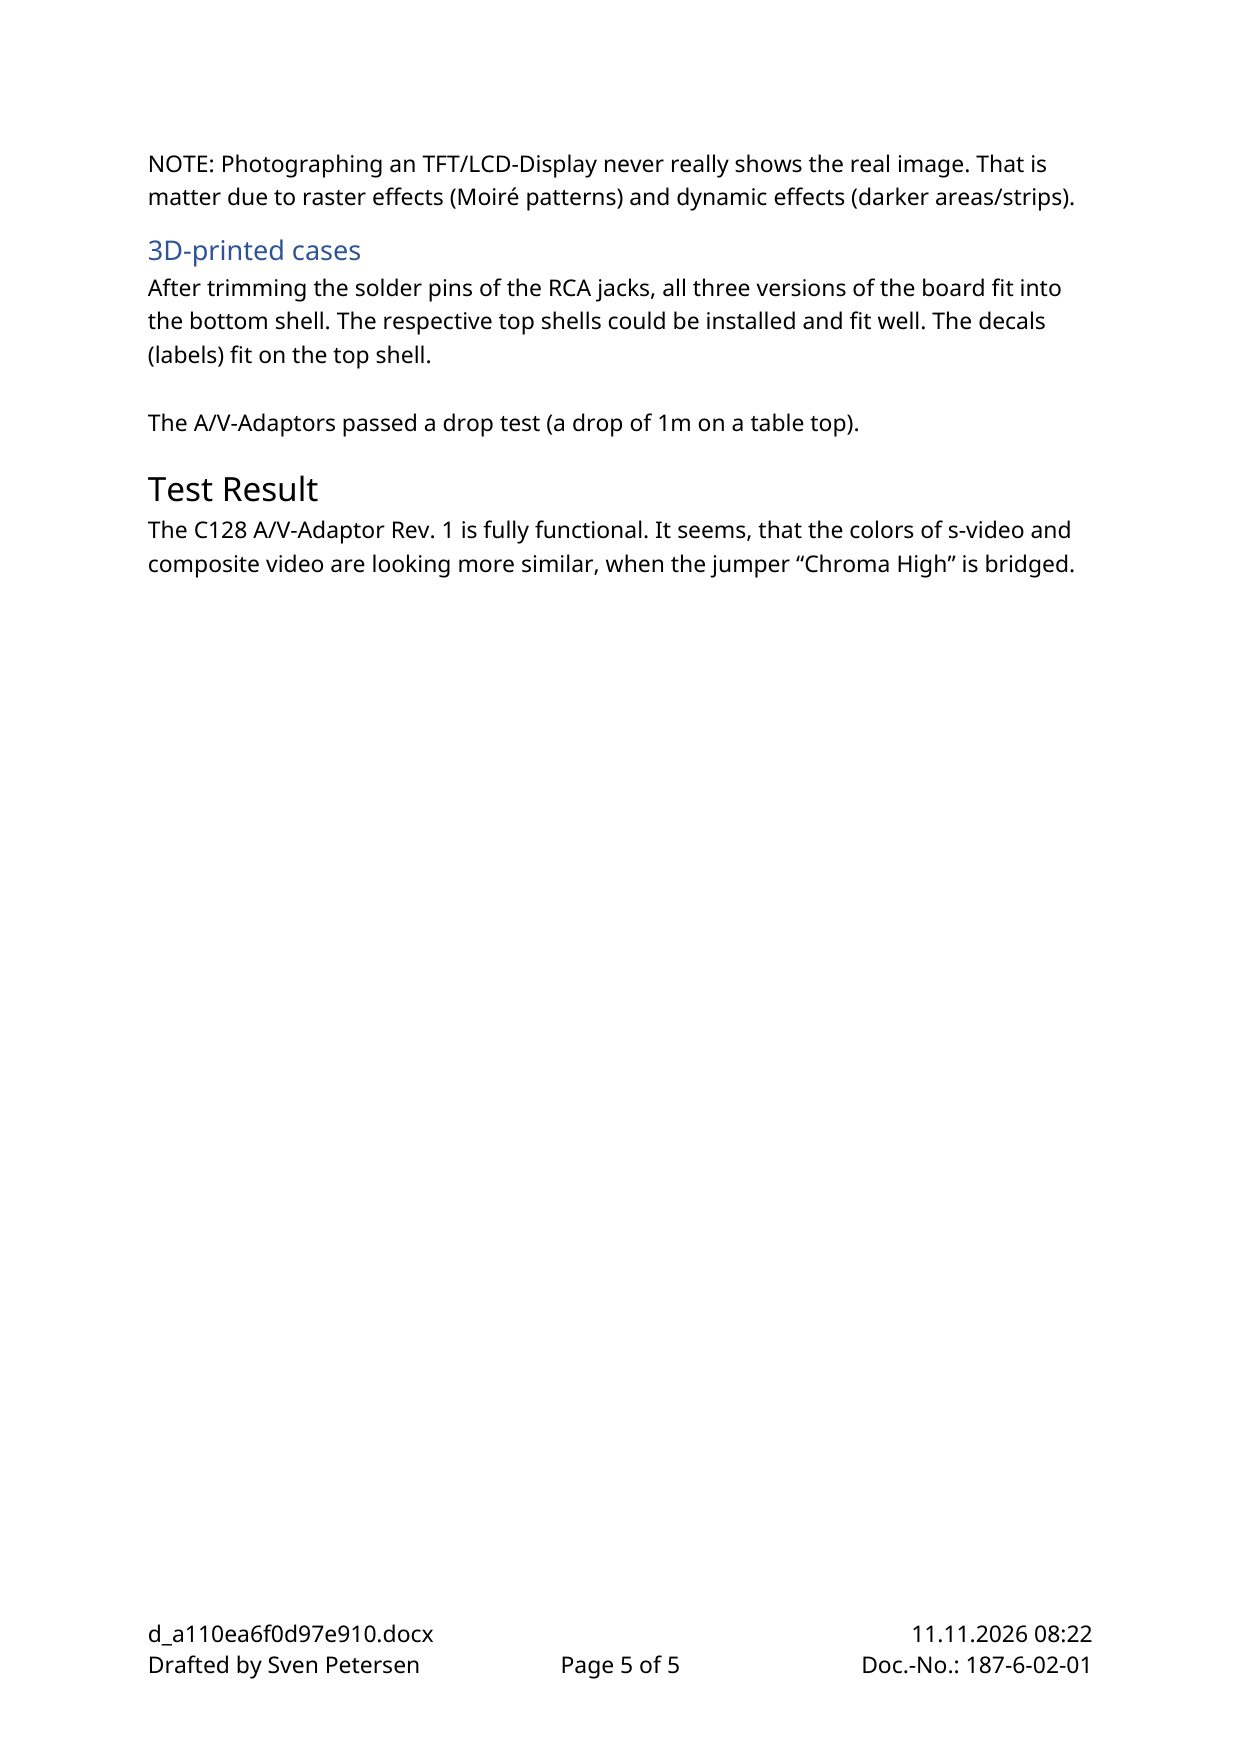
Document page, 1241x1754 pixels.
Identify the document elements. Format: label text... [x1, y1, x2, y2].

text After trimming the solder pins of the RCA jacks, all three versions of the board fit into the bottom shell. The respective top shells could be installed and fit well. The decals (labels) fit on the top shell. The A/V-Adaptors passed a drop test (a drop of 1m on a table top). [148, 272, 1093, 438]
text The C128 A/V-Adaptor Rev. 1 is fully functional. It seems, that the colors of s-video and composite video are looking more similar, when the jumper “Chroma High” is bridged. [148, 514, 1093, 579]
subtitle Test Result [148, 465, 1093, 511]
text NOTE: Photographing an TFT/LCD-Display never really shows the real image. That is matter due to raster effects (Moiré patterns) and dynamic effects (darker areas/strips). [148, 148, 1093, 213]
subtitle 3D-printed cases [148, 232, 1093, 269]
